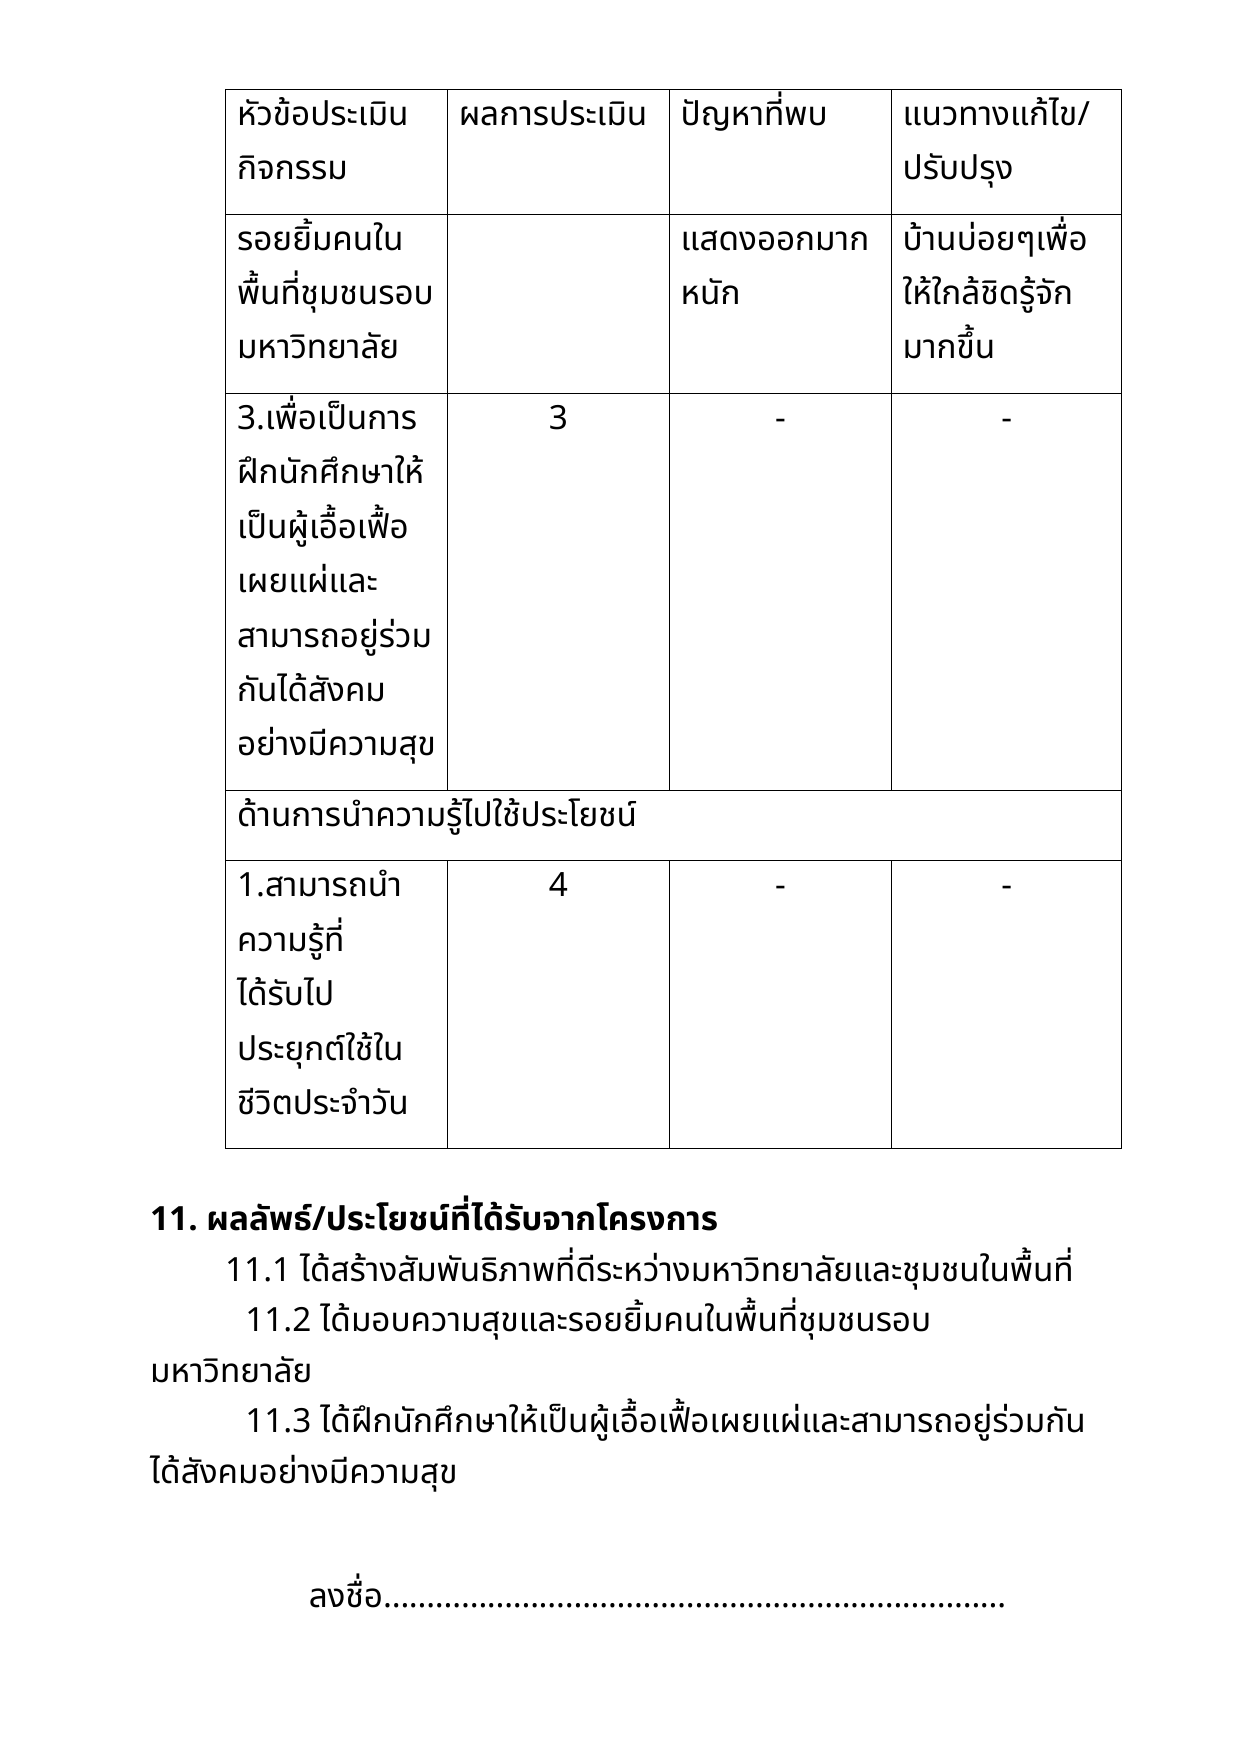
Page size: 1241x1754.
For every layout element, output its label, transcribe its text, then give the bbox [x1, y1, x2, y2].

table_cell 3.เพื่อเป็นการฝึกนักศึกษาให้เป็นผู้เอื้อเฟื้อเผยแผ่และสามารถอยู่ร่วมกันได้สังคมอย่างมีความสุข [226, 394, 447, 790]
table_header หัวข้อประเมินกิจกรรม [226, 90, 447, 214]
text 11.1 ได้สร้างสัมพันธิภาพที่ดีระหว่างมหาวิทยาลัยและชุมชนในพื้นที่ [150, 1245, 1090, 1296]
table_cell ชาวบ้านยังไม่ค่อยกล้าแสดงออกมากหนัก [670, 215, 891, 393]
table_header ปัญหาที่พบ [670, 90, 891, 214]
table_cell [892, 215, 1121, 393]
table_cell 1.สามารถนำความรู้ที่ ได้รับไปประยุกต์ใช้ในชีวิตประจำวัน [226, 861, 447, 1148]
table_header แนวทางแก้ไข/ปรับปรุง [892, 90, 1121, 214]
text 11. ผลลัพธ์/ประโยชน์ที่ได้รับจากโครงการ [150, 1195, 1090, 1245]
table_cell - [670, 394, 891, 790]
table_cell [226, 215, 447, 393]
table_cell ด้านการนำความรู้ไปใช้ประโยชน์ [226, 791, 1121, 860]
table_cell - [892, 861, 1121, 1148]
table_cell - [670, 861, 891, 1148]
text 11.2 ได้มอบความสุขและรอยยิ้มคนในพื้นที่ชุมชนรอบมหาวิทยาลัย [150, 1296, 1090, 1397]
table_cell 4 [448, 861, 669, 1148]
table_header ผลการประเมิน [448, 90, 669, 214]
table_cell - [892, 394, 1121, 790]
text 11.3 ได้ฝึกนักศึกษาให้เป็นผู้เอื้อเฟื้อเผยแผ่และสามารถอยู่ร่วมกันได้สังคมอย่างมีความสุข [150, 1397, 1090, 1498]
table_cell 3 [448, 394, 669, 790]
text ลงชื่อ……………………………………………………………… [150, 1543, 1090, 1623]
table_cell 4 [448, 215, 669, 393]
